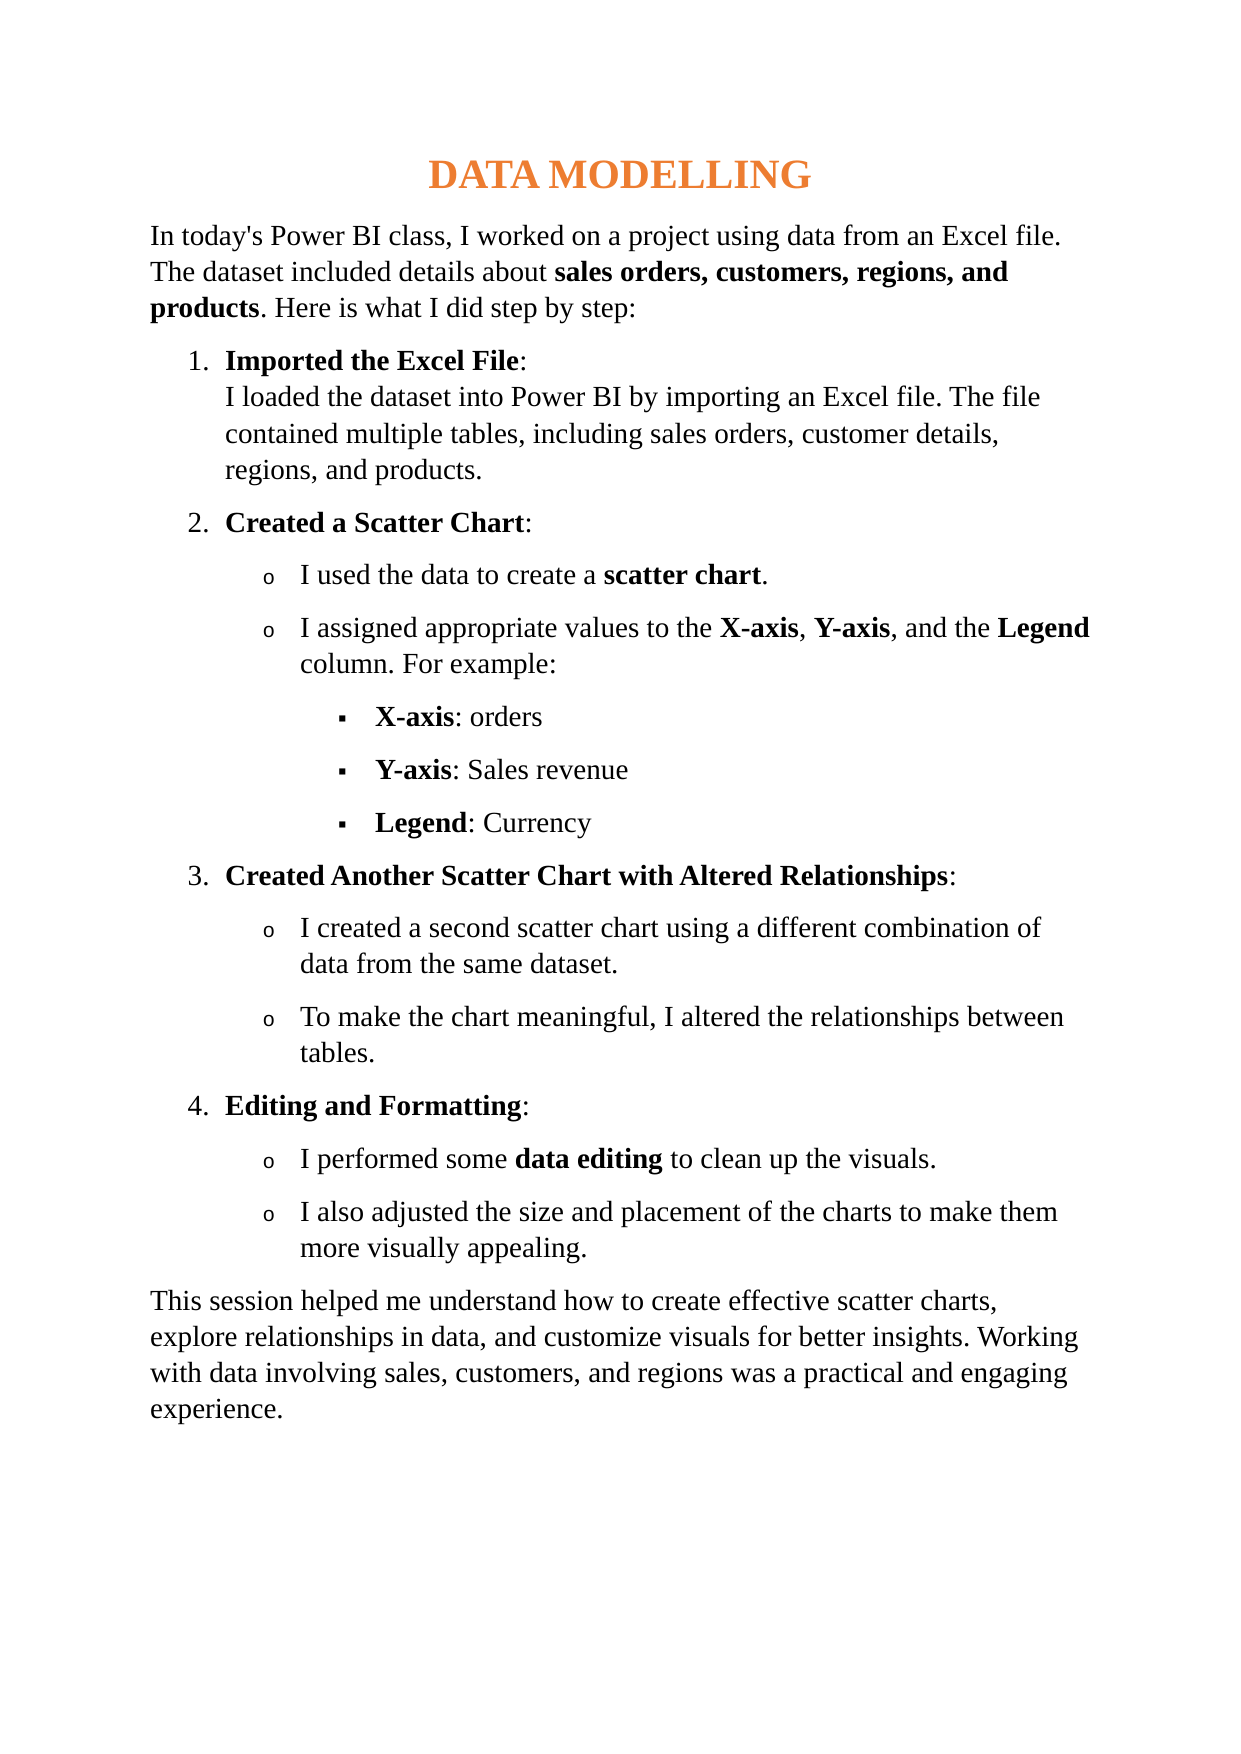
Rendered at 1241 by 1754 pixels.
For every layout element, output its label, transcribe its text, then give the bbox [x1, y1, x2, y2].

list I performed some data editing to clean up the visuals. [262, 1141, 1090, 1175]
text This session helped me understand how to create effective scatter charts, explore relationships in data, and customize visuals for better insights. Working with data involving sales, customers, and regions was a practical and engaging experience. [150, 1283, 1090, 1425]
list I assigned appropriate values to the X-axis, Y-axis, and the Legend column. For example: [262, 610, 1090, 680]
list Legend: Currency [337, 805, 1090, 838]
list X-axis: orders [337, 699, 1090, 733]
list Created Another Scatter Chart with Altered Relationships: [187, 858, 1090, 891]
list Editing and Formatting: [187, 1088, 1090, 1122]
list Created a Scatter Chart: [187, 505, 1090, 538]
list I created a second scatter chart using a different combination of data from the same dataset. [262, 911, 1090, 980]
text DATA MODELLING [150, 150, 1090, 198]
text In today's Power BI class, I worked on a project using data from an Excel file. The dataset included details about sales orders, customers, regions, and products. Here is what I did step by step: [150, 218, 1090, 324]
list To make the chart meaningful, I altered the relationships between tables. [262, 999, 1090, 1069]
list I also adjusted the size and placement of the charts to make them more visually appealing. [262, 1194, 1090, 1264]
list Y-axis: Sales revenue [337, 752, 1090, 786]
list I used the data to create a scatter chart. [262, 557, 1090, 591]
list Imported the Excel File: I loaded the dataset into Power BI by importing an Excel file. The file contained multiple tables, including sales orders, customer details, regions, and products. [187, 343, 1090, 485]
